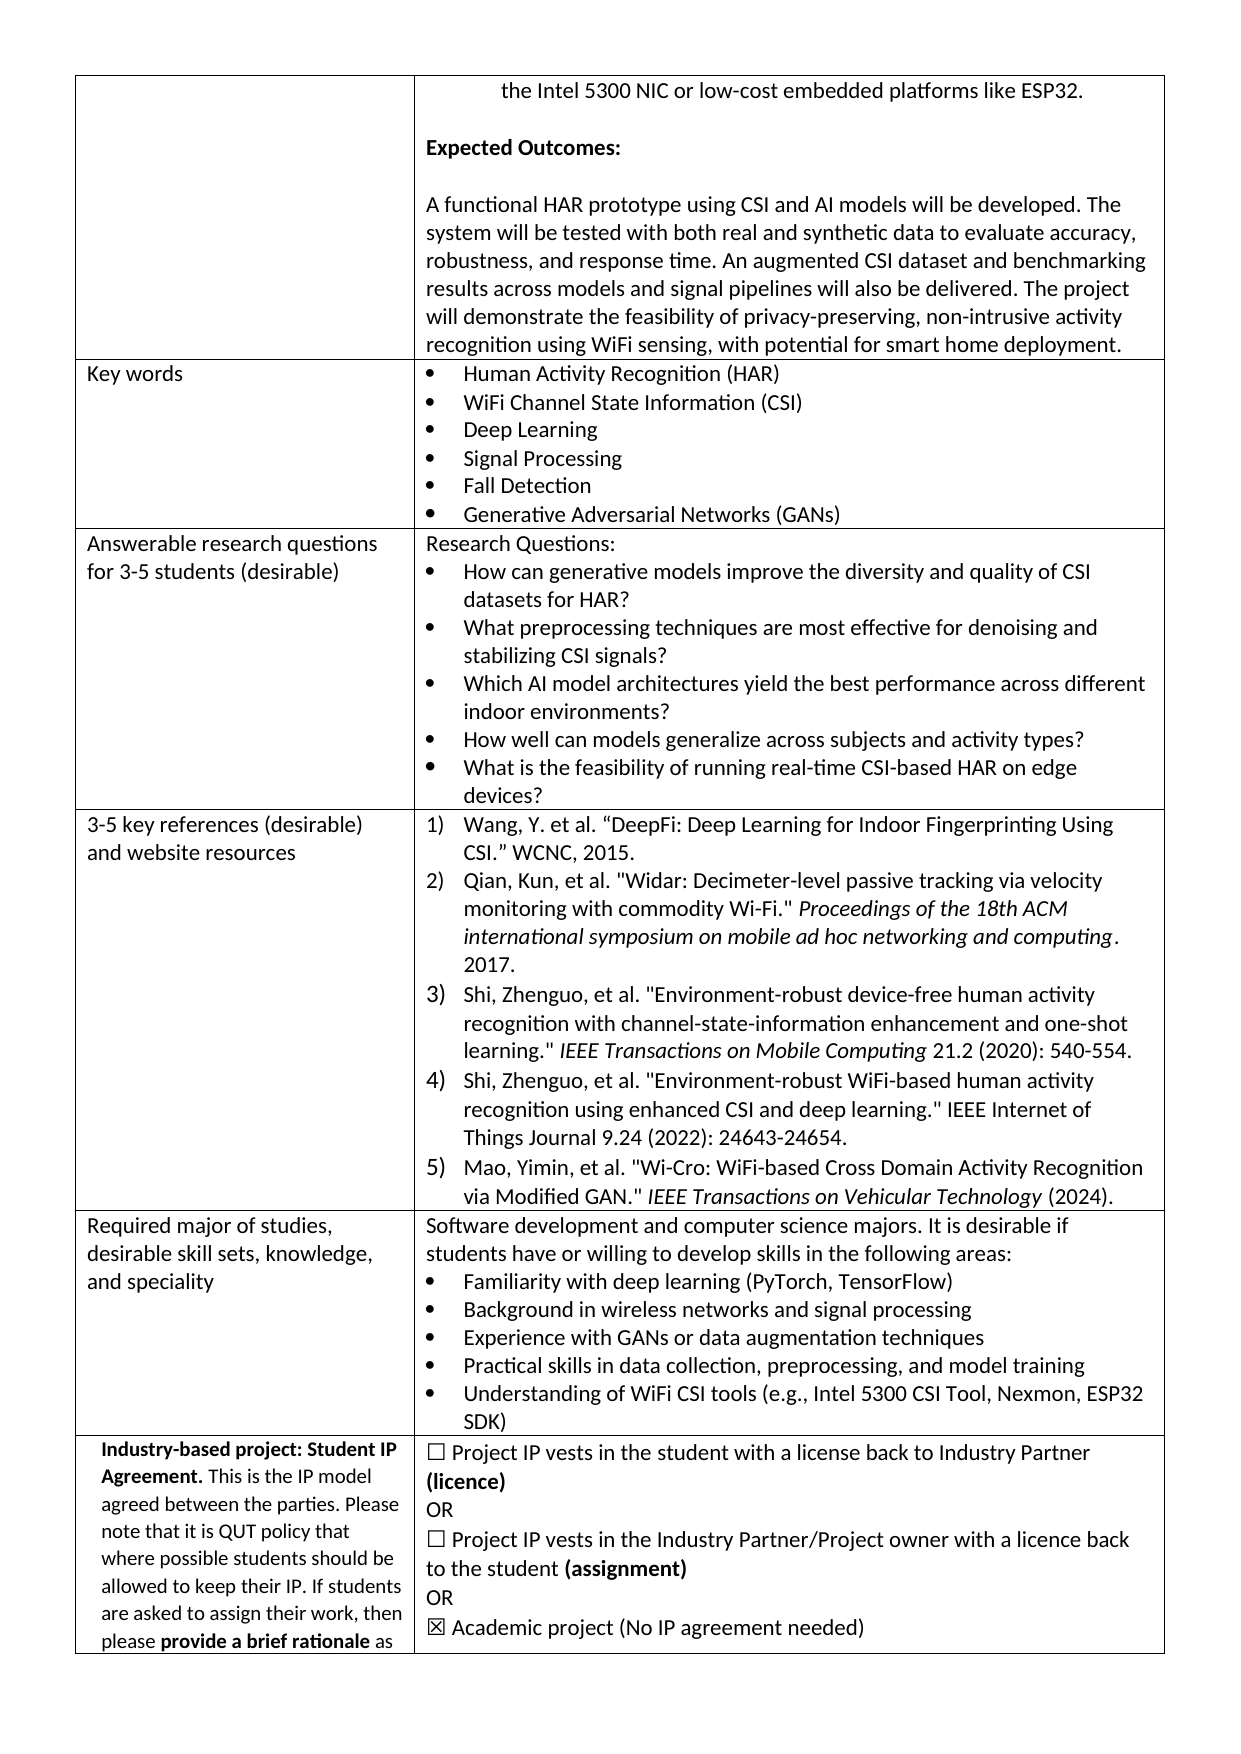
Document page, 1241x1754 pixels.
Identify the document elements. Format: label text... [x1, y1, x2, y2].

table_cell Answerable research questions for 3-5 students (desirable) [76, 529, 414, 809]
table_cell Required major of studies, desirable skill sets, knowledge, and speciality [76, 1211, 414, 1435]
table_cell Key words [76, 360, 414, 528]
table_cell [76, 1436, 414, 1653]
table_cell 3-5 key references (desirable) and website resources [76, 810, 414, 1210]
table_cell Research Questions: How can generative models improve the diversity and quality of CSI datasets for HAR? What preprocessing techniques are most effective for denoising and stabilizing CSI signals? Which AI model architectures yield the best performance across different indoor environments? How well can models generalize across subjects and activity types? What is the feasibility of running real-time CSI-based HAR on edge devices? [415, 529, 1164, 809]
table_cell Wang, Y. et al. “DeepFi: Deep Learning for Indoor Fingerprinting Using CSI.” WCNC, 2015. Qian, Kun, et al. "Widar: Decimeter-level passive tracking via velocity monitoring with commodity Wi-Fi." Proceedings of the 18th ACM international symposium on mobile ad hoc networking and computing. 2017. Shi, Zhenguo, et al. "Environment-robust device-free human activity recognition with channel-state-information enhancement and one-shot learning." IEEE Transactions on Mobile Computing 21.2 (2020): 540-554. Shi, Zhenguo, et al. "Environment-robust WiFi-based human activity recognition using enhanced CSI and deep learning." IEEE Internet of Things Journal 9.24 (2022): 24643-24654. Mao, Yimin, et al. "Wi-Cro: WiFi-based Cross Domain Activity Recognition via Modified GAN." IEEE Transactions on Vehicular Technology (2024). [415, 810, 1164, 1210]
table_cell Software development and computer science majors. It is desirable if students have or willing to develop skills in the following areas: Familiarity with deep learning (PyTorch, TensorFlow) Background in wireless networks and signal processing Experience with GANs or data augmentation techniques Practical skills in data collection, preprocessing, and model training Understanding of WiFi CSI tools (e.g., Intel 5300 CSI Tool, Nexmon, ESP32 SDK) [415, 1211, 1164, 1435]
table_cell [415, 1436, 1164, 1653]
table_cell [415, 76, 1164, 358]
table_cell Human Activity Recognition (HAR) WiFi Channel State Information (CSI) Deep Learning Signal Processing Fall Detection Generative Adversarial Networks (GANs) [415, 360, 1164, 528]
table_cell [76, 76, 414, 358]
